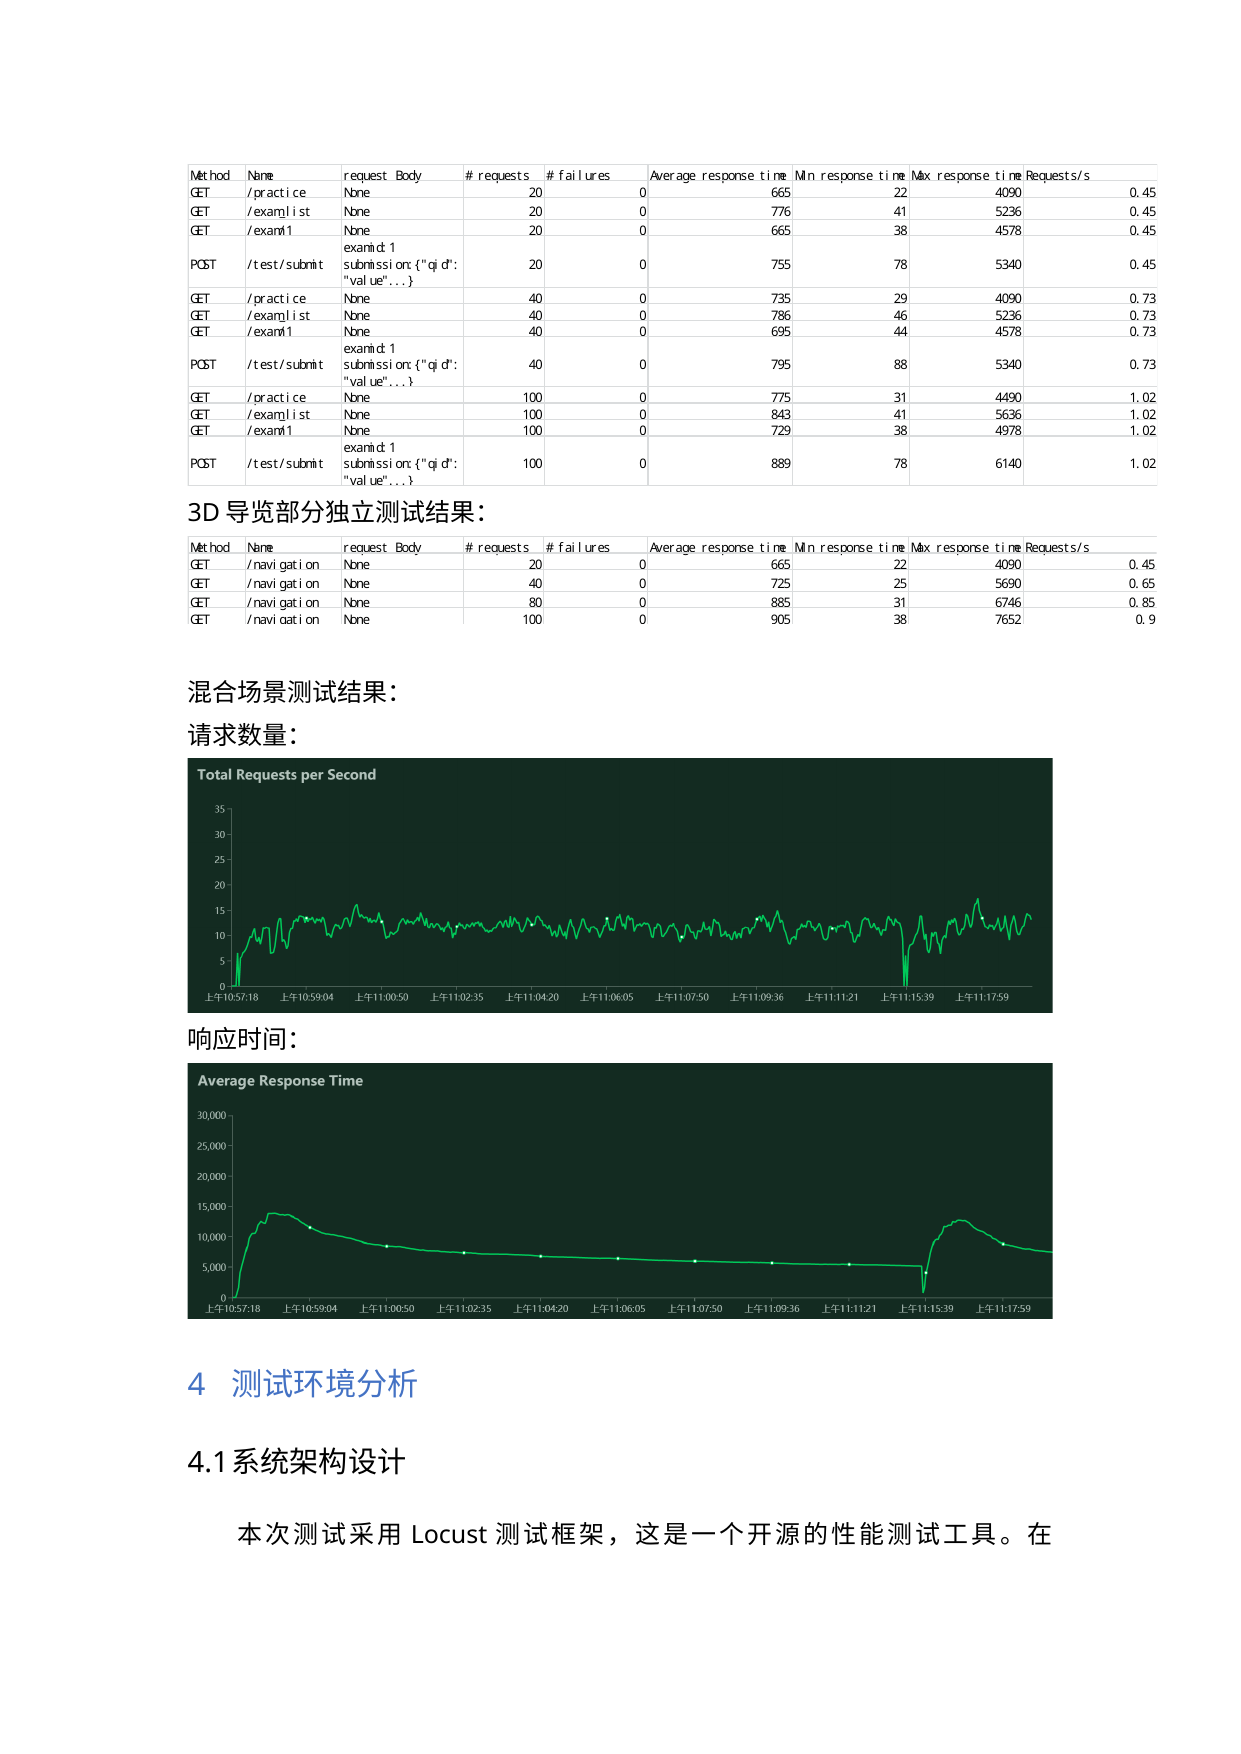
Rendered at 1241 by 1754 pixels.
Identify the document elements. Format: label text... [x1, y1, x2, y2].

picture [187, 758, 1053, 1013]
subtitle 测试环境分析 [187, 1359, 1053, 1404]
text 3D导览部分独立测试结果： [187, 492, 1053, 529]
text 混合场景测试结果： [187, 672, 1053, 708]
subtitle 系统架构设计 [187, 1438, 1053, 1481]
text 响应时间： [187, 1020, 1053, 1056]
picture [187, 1063, 1053, 1319]
text 请求数量： [187, 716, 1053, 752]
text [187, 1515, 1053, 1551]
